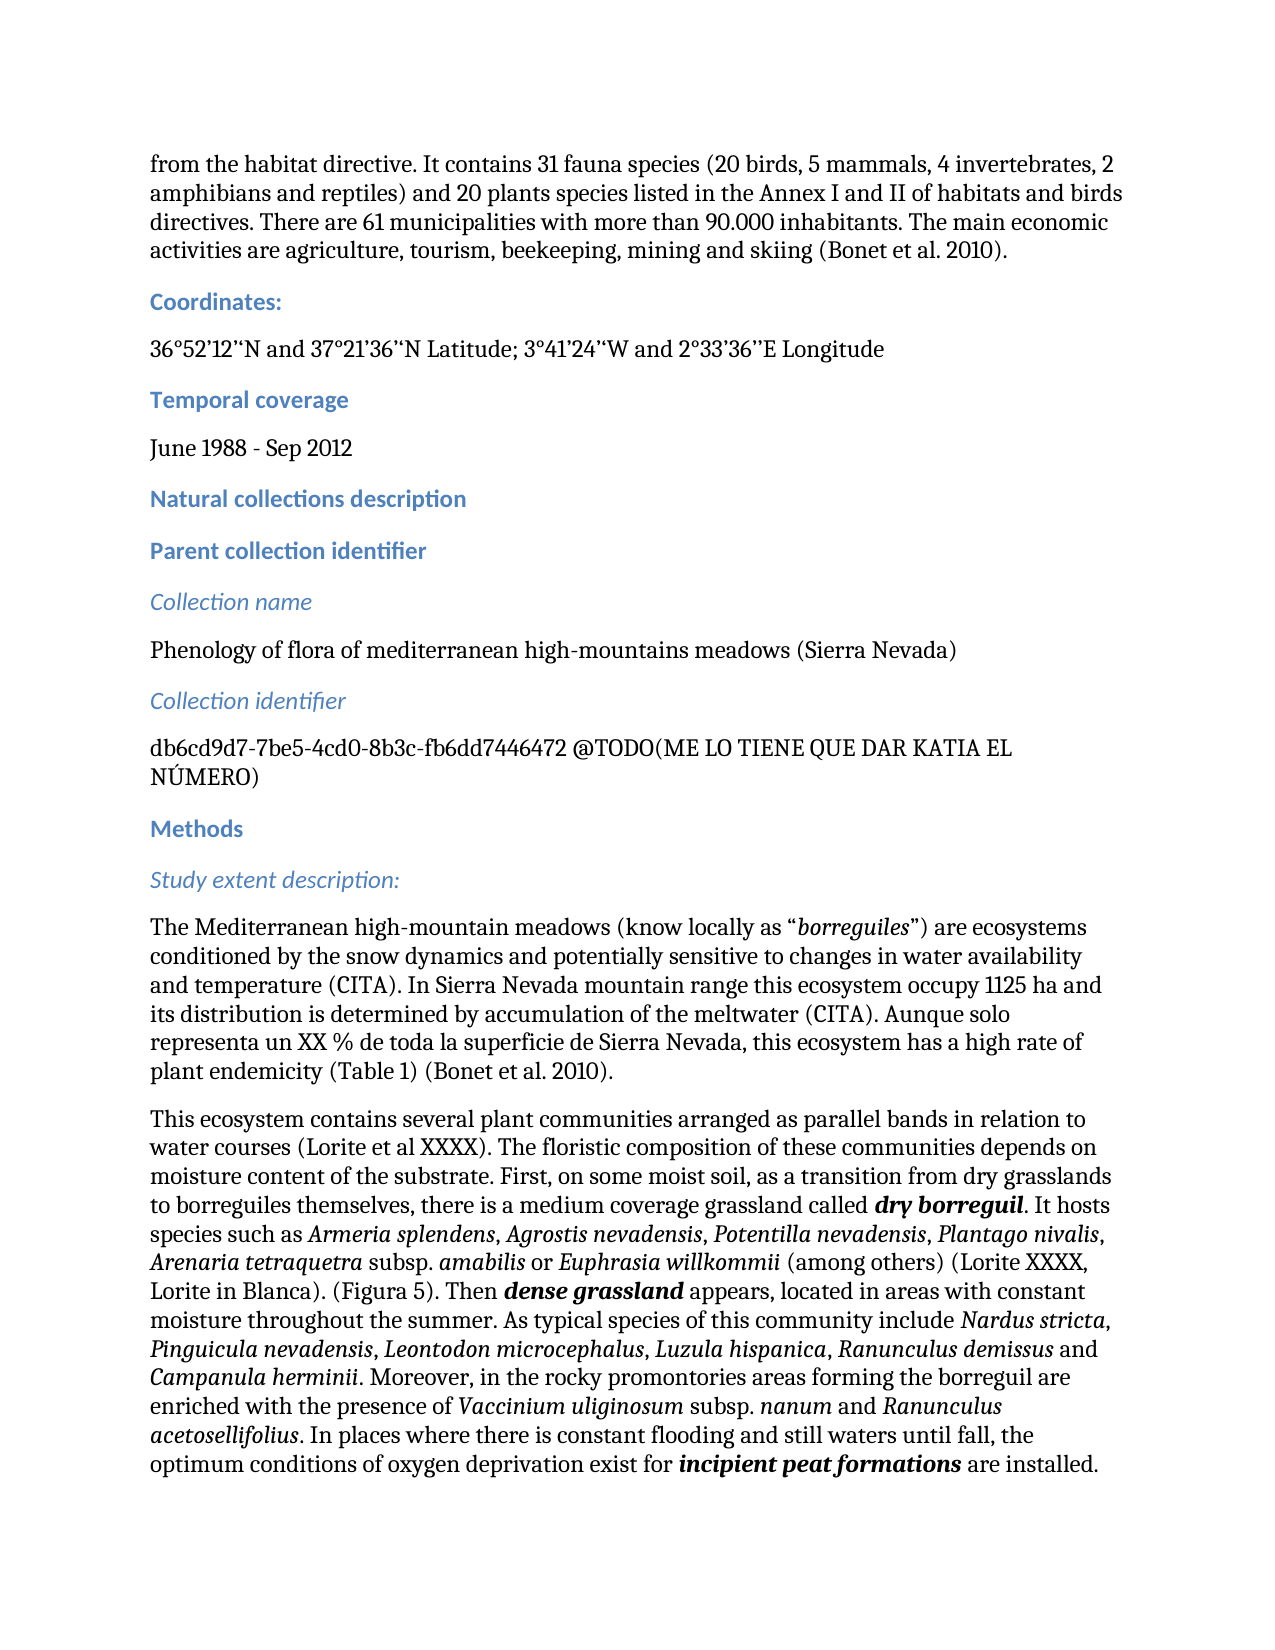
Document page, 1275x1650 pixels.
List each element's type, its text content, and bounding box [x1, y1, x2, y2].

text The Mediterranean high-mountain meadows (know locally as “borreguiles”) are ecosystems conditioned by the snow dynamics and potentially sensitive to changes in water availability and temperature (CITA). In Sierra Nevada mountain range this ecosystem occupy 1125 ha and its distribution is determined by accumulation of the meltwater (CITA). Aunque solo representa un XX % de toda la superficie de Sierra Nevada, this ecosystem has a high rate of plant endemicity (Table 1) (Bonet et al. 2010). [150, 913, 1125, 1086]
subtitle Methods [150, 813, 1125, 843]
subtitle Natural collections description [150, 483, 1125, 514]
subtitle Parent collection identifier [150, 535, 1125, 565]
subtitle Study extent description: [150, 864, 1125, 894]
text db6cd9d7-7be5-4cd0-8b3c-fb6dd7446472 @TODO(ME LO TIENE QUE DAR KATIA EL NÚMERO) [150, 734, 1125, 792]
subtitle Temporal coverage [150, 385, 1125, 415]
subtitle Collection identifier [150, 685, 1125, 716]
text June 1988 - Sep 2012 [150, 434, 1125, 463]
text Phenology of flora of mediterranean high-mountains meadows (Sierra Nevada) [150, 636, 1125, 664]
subtitle Collection name [150, 586, 1125, 617]
text 36°52’12’‘N and 37°21’36’‘N Latitude; 3°41’24’‘W and 2°33’36’’E Longitude [150, 335, 1125, 364]
subtitle Coordinates: [150, 286, 1125, 316]
